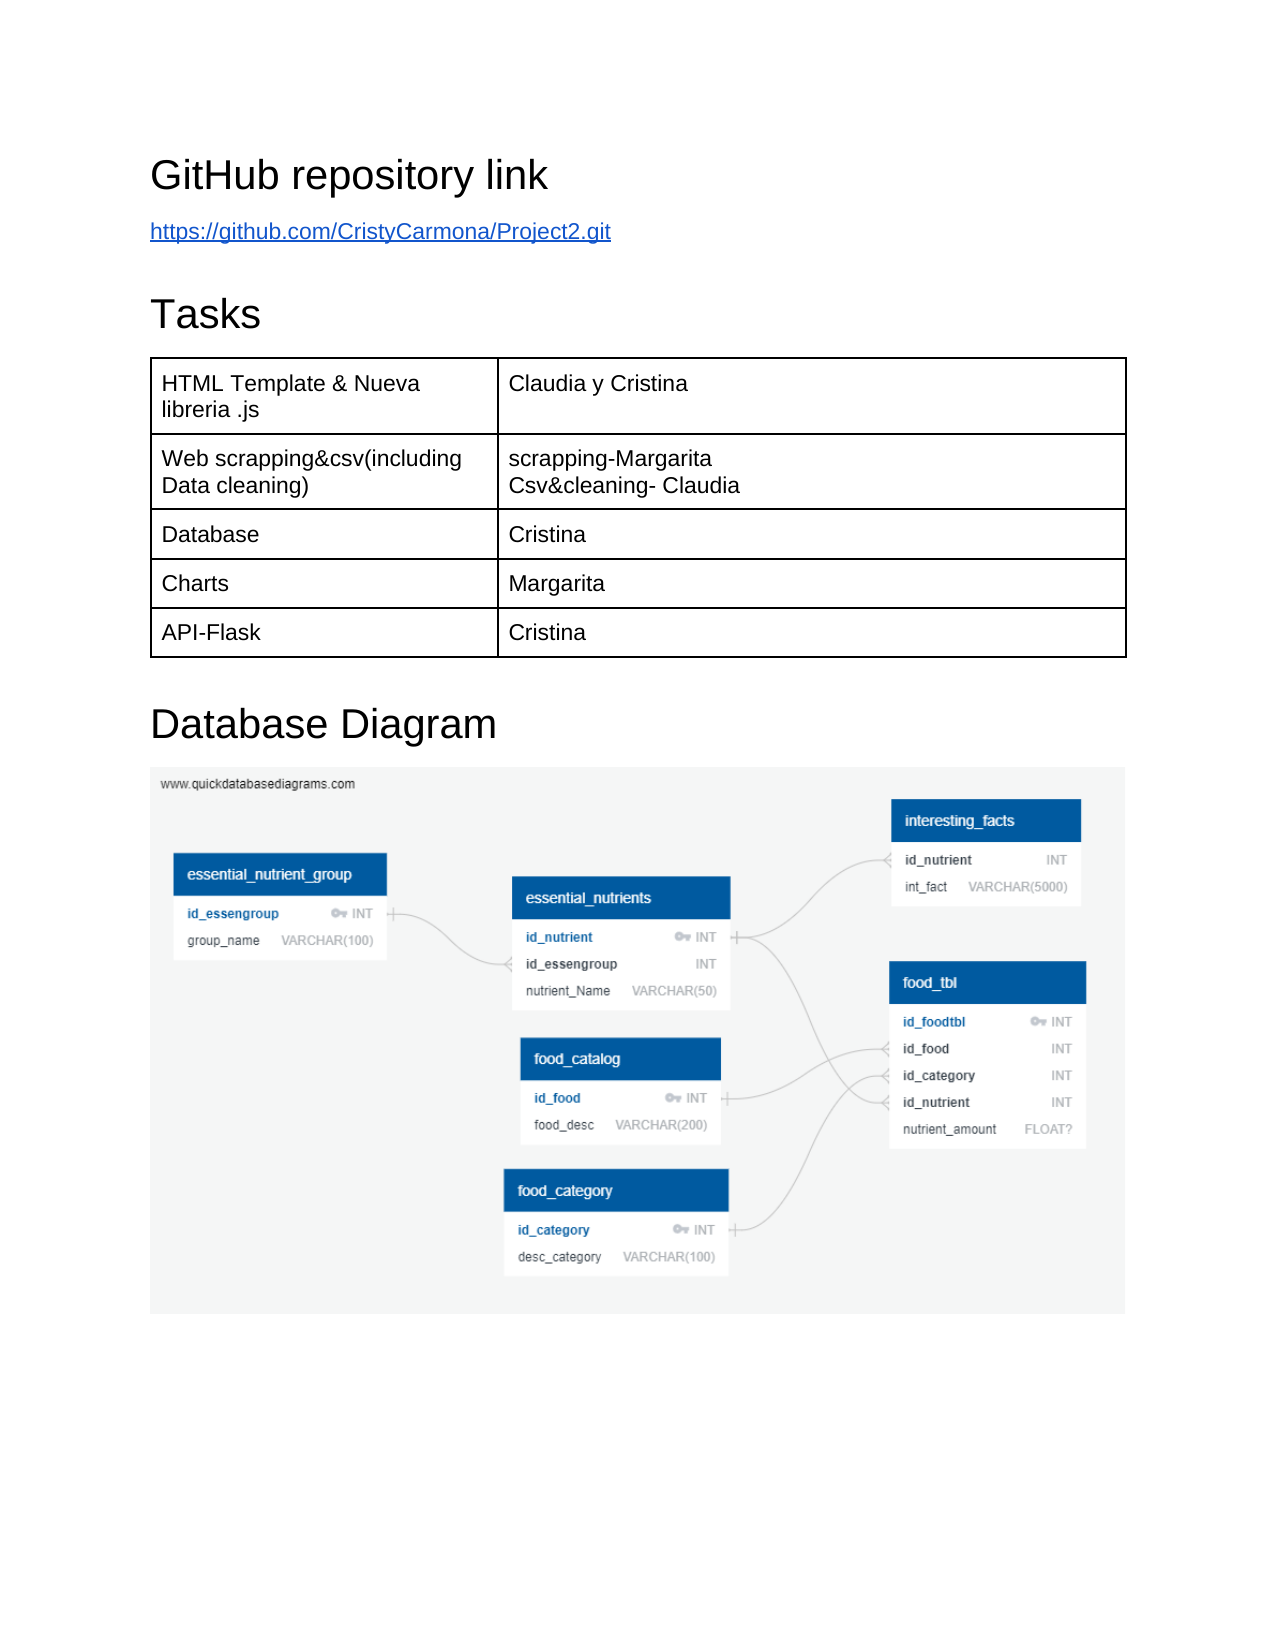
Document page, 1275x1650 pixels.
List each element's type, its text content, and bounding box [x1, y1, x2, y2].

table_cell Database [152, 510, 497, 558]
table_cell Margarita [499, 560, 1125, 607]
table_cell API-Flask [152, 609, 497, 656]
table_header HTML Template & Nueva libreria .js [152, 359, 497, 433]
table_header Claudia y Cristina [499, 359, 1125, 433]
table_cell Web scrapping&csv(including Data cleaning) [152, 435, 497, 508]
text https://github.com/CristyCarmona/Project2.git [150, 218, 1125, 244]
subtitle Database Diagram [150, 700, 1125, 748]
table_cell Cristina [499, 609, 1125, 656]
table_cell Cristina [499, 510, 1125, 558]
subtitle GitHub repository link [150, 150, 1125, 198]
table_cell scrapping-Margarita Csv&cleaning- Claudia [499, 435, 1125, 508]
picture [150, 767, 1125, 1314]
subtitle Tasks [150, 289, 1125, 337]
table_cell Charts [152, 560, 497, 607]
